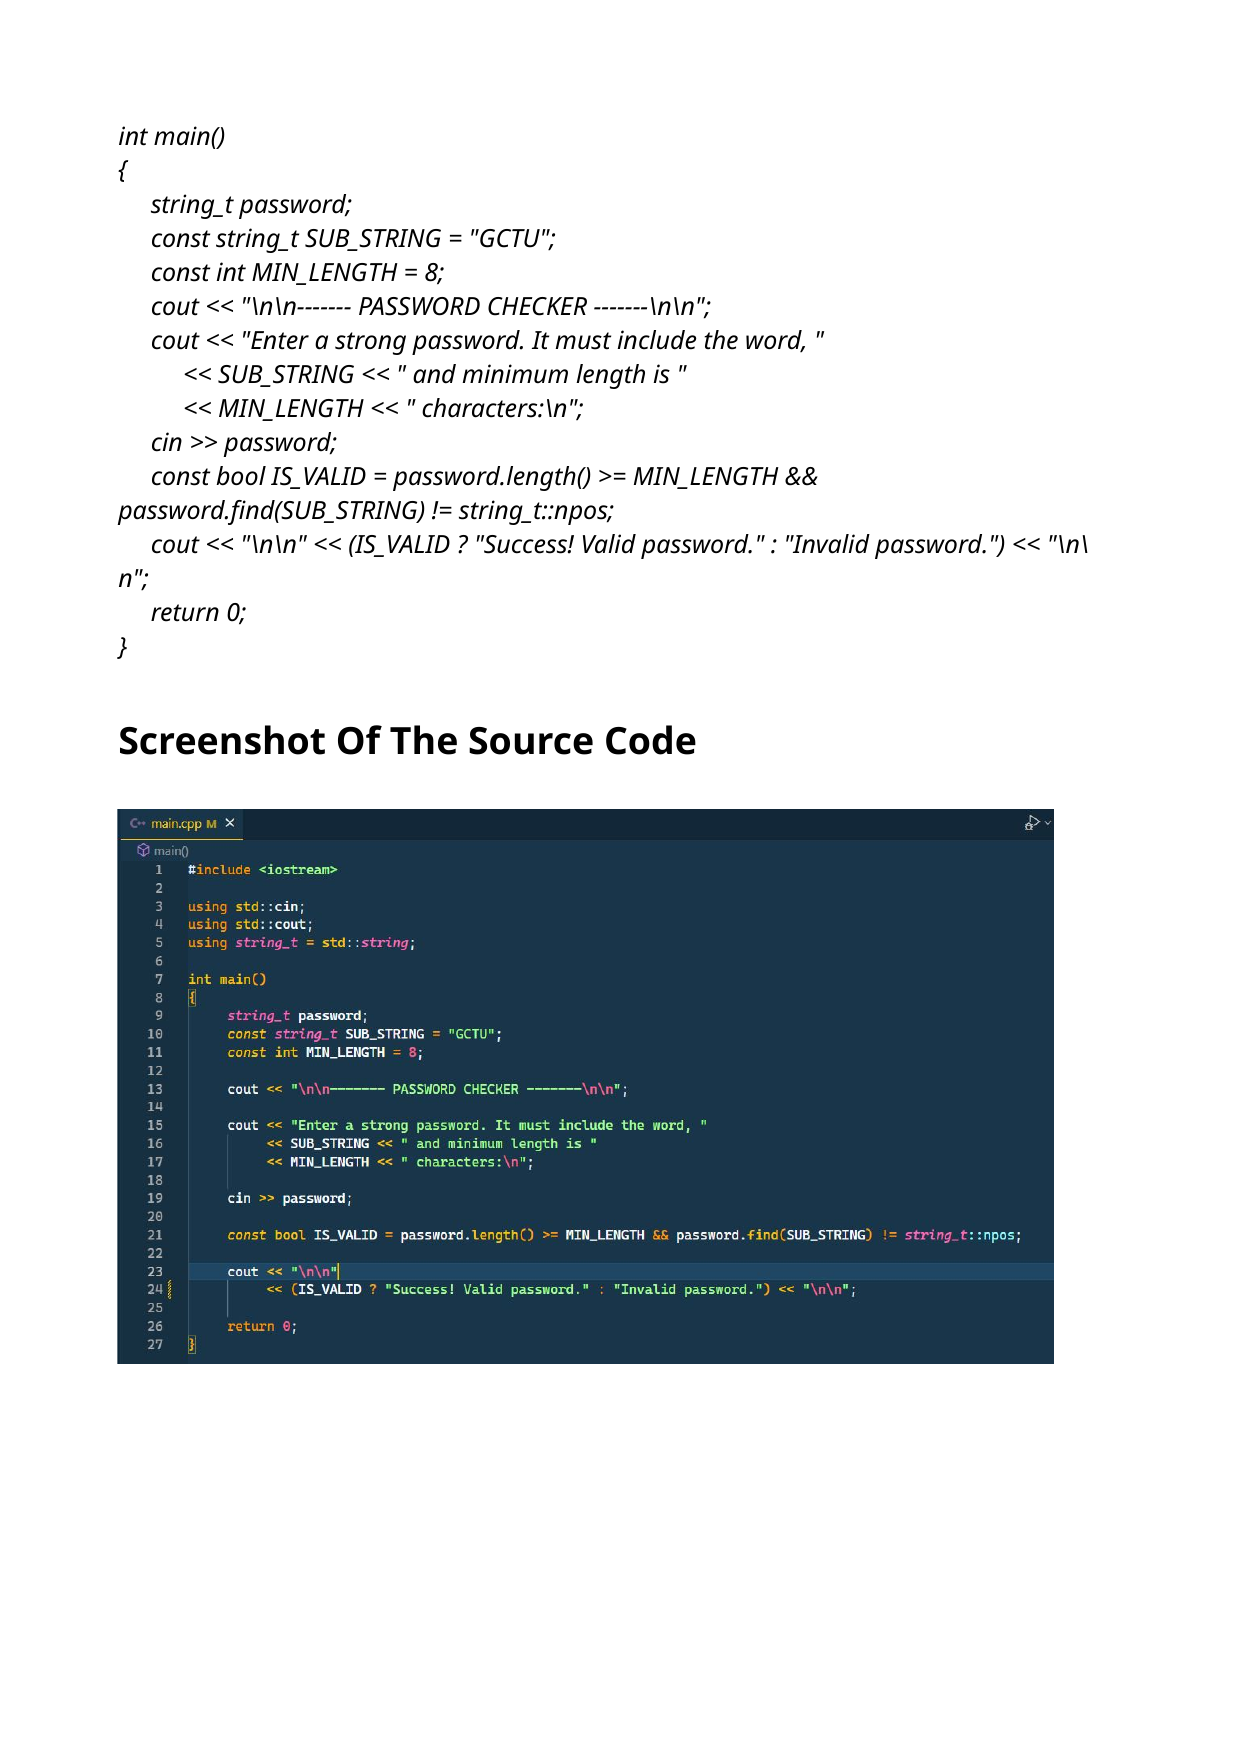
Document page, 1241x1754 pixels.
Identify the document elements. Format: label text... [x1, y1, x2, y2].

text Screenshot Of The Source Code [118, 714, 1122, 765]
text cout << "Enter a strong password. It must include the word, " [118, 322, 1122, 357]
text const int MIN_LENGTH = 8; [118, 254, 1122, 288]
text const bool IS_VALID = password.length() >= MIN_LENGTH && password.find(SUB_STRING) != string_t::npos; [118, 459, 1122, 527]
text << MIN_LENGTH << " characters:\n"; [118, 391, 1122, 425]
text string_t password; [118, 186, 1122, 220]
text } [118, 629, 1122, 663]
text cout << "\n\n------- PASSWORD CHECKER -------\n\n"; [118, 288, 1122, 322]
text cout << "\n\n" << (IS_VALID ? "Success! Valid password." : "Invalid password.") << "\n\n"; [118, 527, 1122, 595]
text cin >> password; [118, 425, 1122, 459]
text int main() [118, 118, 1122, 152]
text { [118, 152, 1122, 186]
text << SUB_STRING << " and minimum length is " [118, 357, 1122, 391]
text return 0; [118, 595, 1122, 629]
picture [117, 809, 1054, 1364]
text const string_t SUB_STRING = "GCTU"; [118, 220, 1122, 254]
